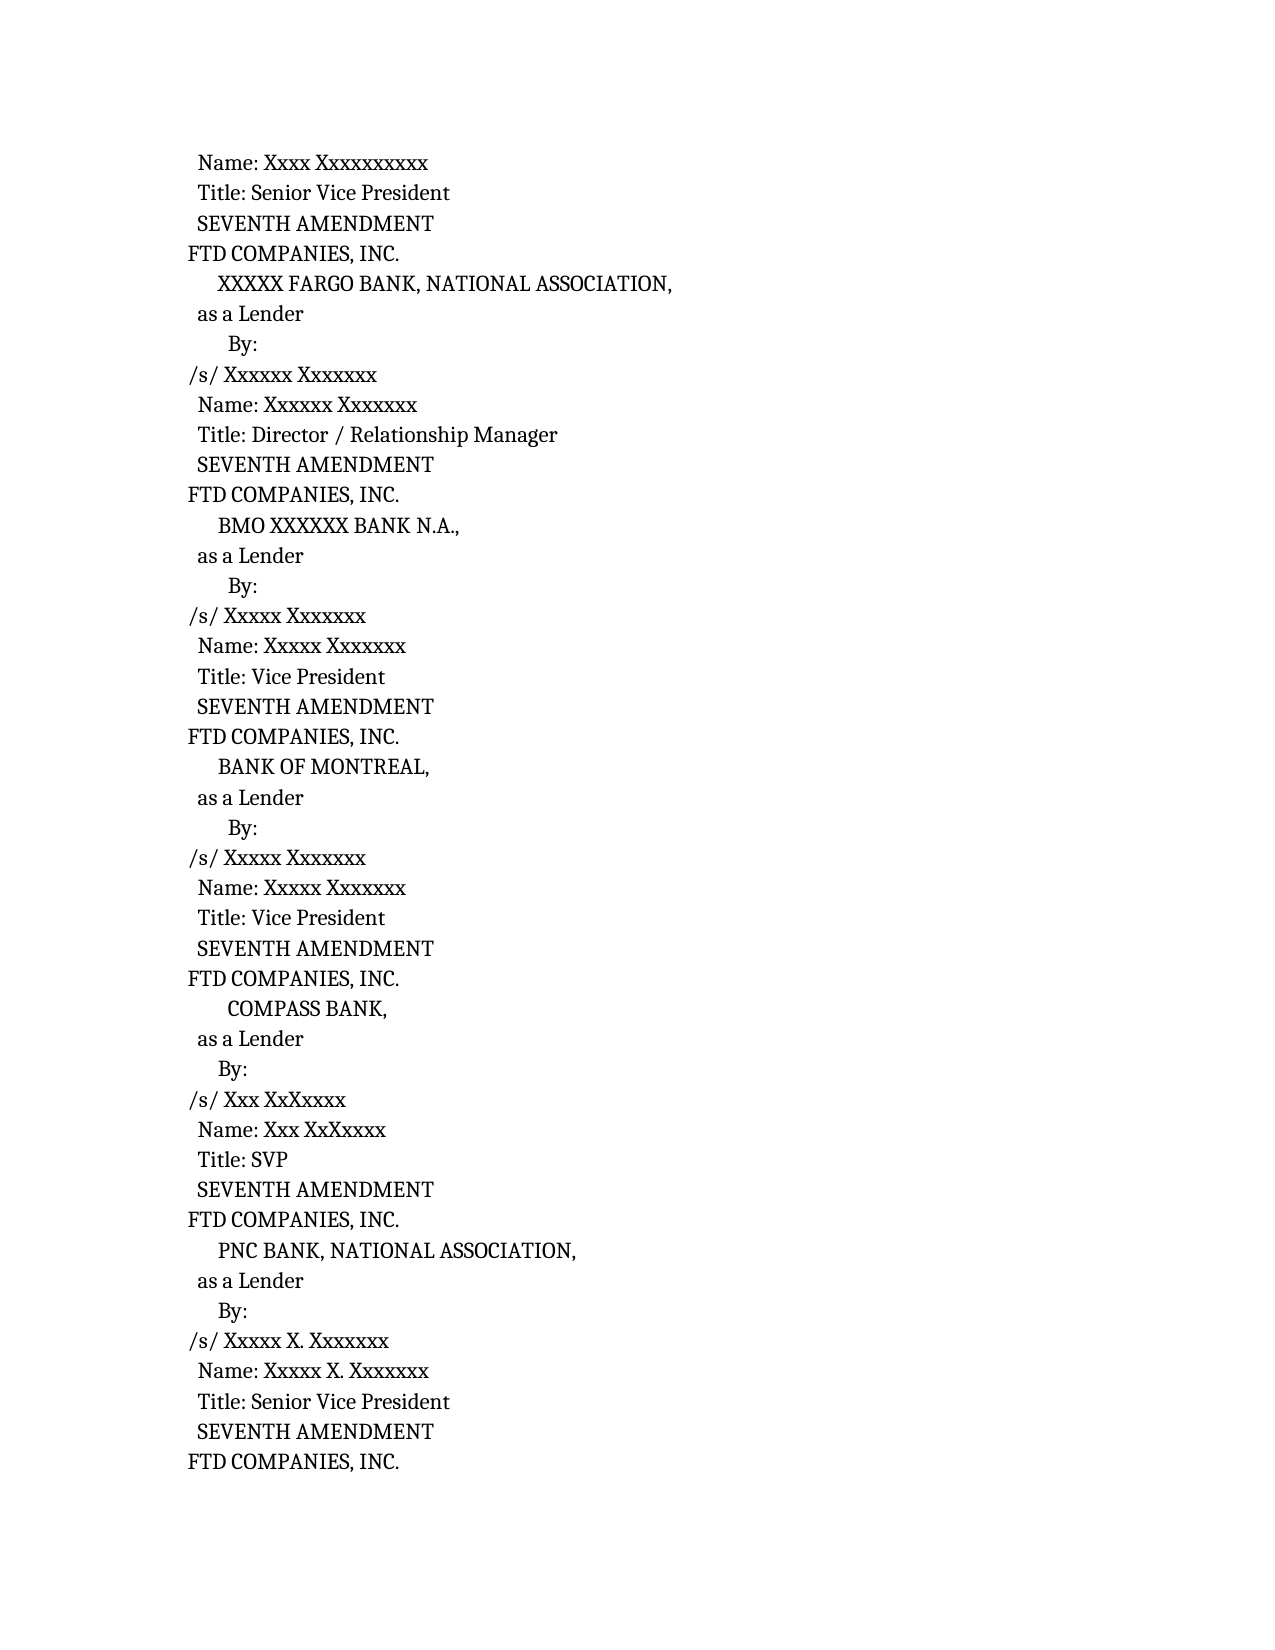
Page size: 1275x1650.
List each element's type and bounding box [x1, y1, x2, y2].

text [187, 150, 1087, 1475]
